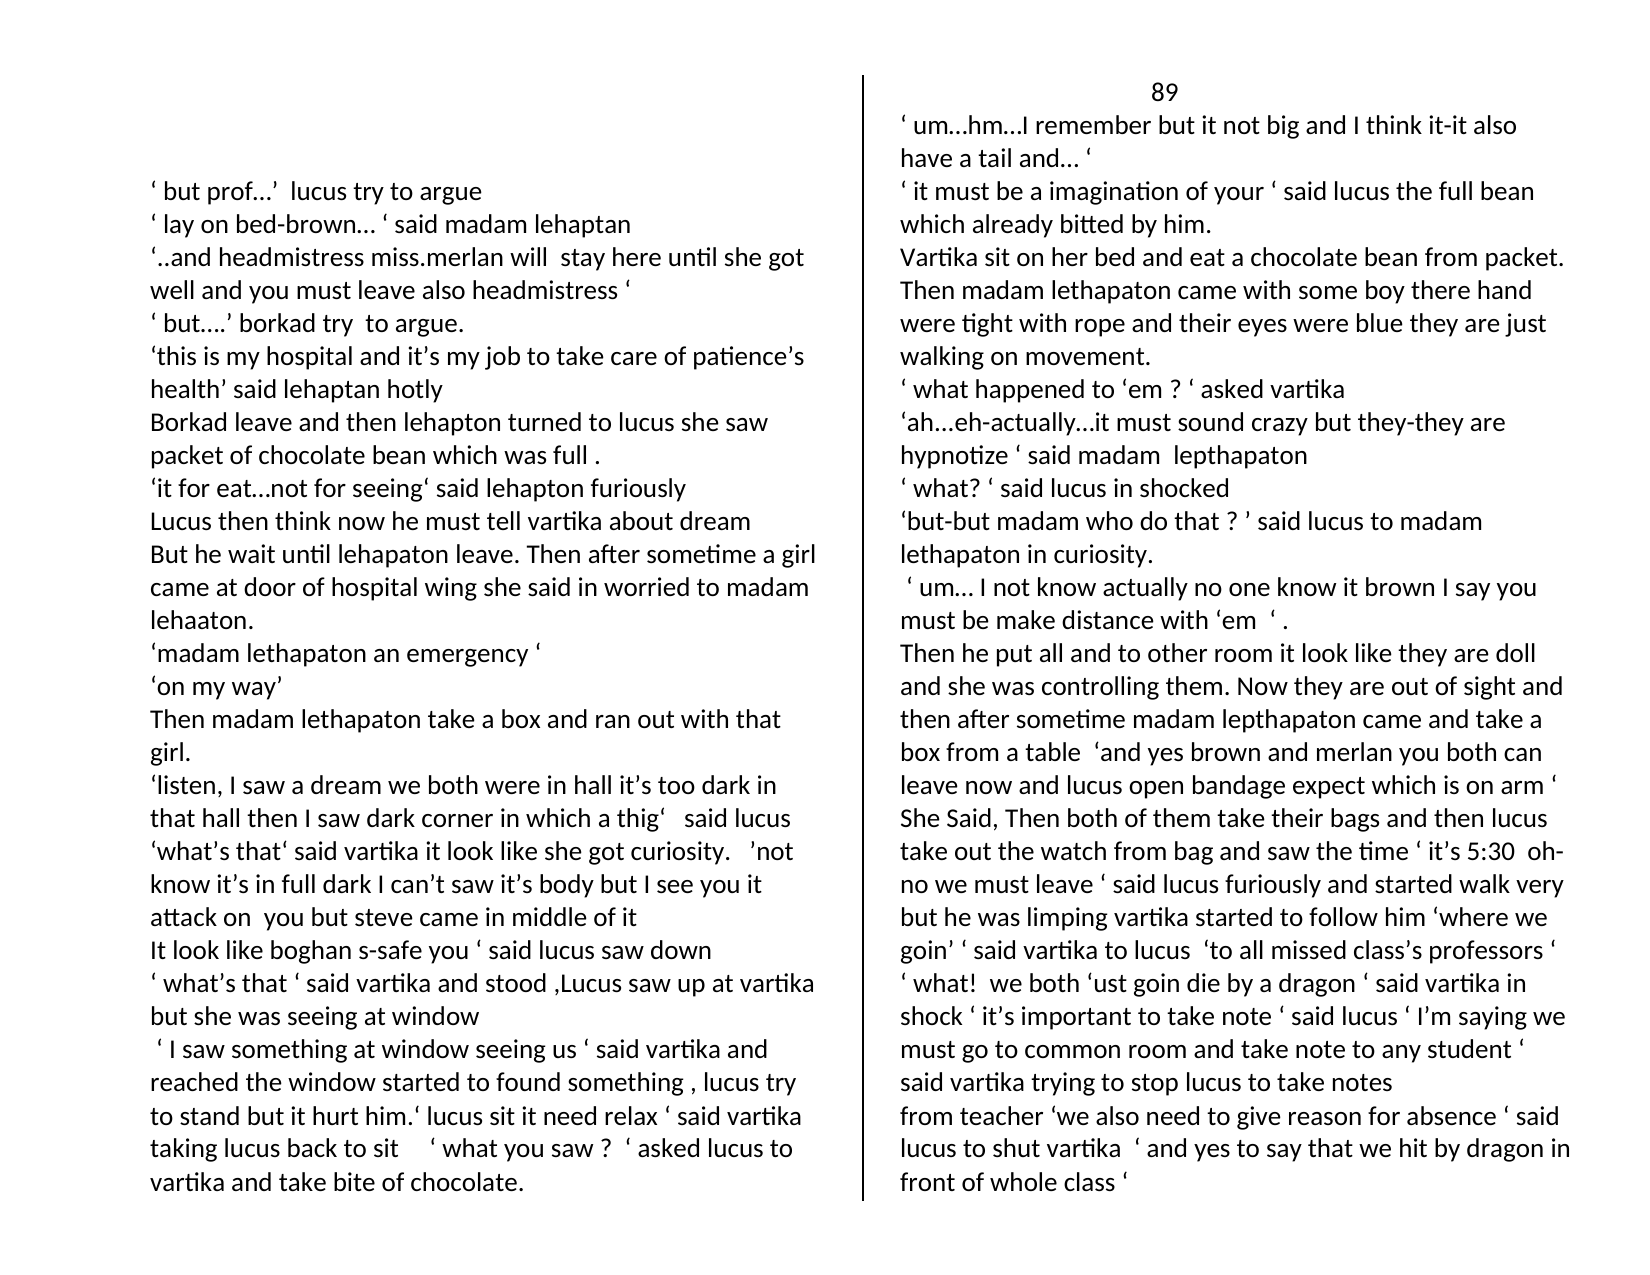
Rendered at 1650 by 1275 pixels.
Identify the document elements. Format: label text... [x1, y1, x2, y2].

text ‘ um…hm…I remember but it not big and I think it-it also [900, 108, 1575, 141]
text ‘ what? ‘ said lucus in shocked [900, 471, 1575, 504]
text 89 [900, 75, 1575, 108]
text ‘ah...eh-actually…it must sound crazy but they-they are hypnotize ‘ said madam lepthapaton [900, 405, 1575, 471]
text But he wait until lehapaton leave. Then after sometime a girl came at door of hospital wing she said in worried to madam lehaaton. [150, 537, 825, 636]
text ‘ it must be a imagination of your ‘ said lucus the full bean which already bitted by him. [900, 174, 1575, 240]
text Then madam lethapaton came with some boy there hand were tight with rope and their eyes were blue they are just walking on movement. [900, 273, 1575, 372]
text ‘but-but madam who do that ? ’ said lucus to madam lethapaton in curiosity. [900, 504, 1575, 570]
text ‘ I saw something at window seeing us ‘ said vartika and reached the window started to found something , lucus try to stand but it hurt him.‘ lucus sit it need relax ‘ said vartika taking lucus back to sit ‘ what you saw ? ‘ asked lucus to vartika and take bite of chocolate. [150, 1033, 825, 1198]
text Then madam lethapaton take a box and ran out with that girl. [150, 702, 825, 768]
text Vartika sit on her bed and eat a chocolate bean from packet. [900, 240, 1575, 273]
text ‘on my way’ [150, 669, 825, 702]
text ‘madam lethapaton an emergency ‘ [150, 636, 825, 669]
text ‘what’s that‘ said vartika it look like she got curiosity. ’not know it’s in full dark I can’t saw it’s body but I see you it attack on you but steve came in middle of it [150, 834, 825, 933]
text Lucus then think now he must tell vartika about dream [150, 504, 825, 537]
text Then he put all and to other room it look like they are doll and she was controlling them. Now they are out of sight and then after sometime madam lepthapaton came and take a box from a table ‘and yes brown and merlan you both can leave now and lucus open bandage expect which is on arm ‘ She Said, Then both of them take their bags and then lucus take out the watch from bag and saw the time ‘ it’s 5:30 oh-no we must leave ‘ said lucus furiously and started walk very but he was limping vartika started to follow him ‘where we goin’ ‘ said vartika to lucus ‘to all missed class’s professors ‘ [900, 636, 1575, 967]
text Borkad leave and then lehapton turned to lucus she saw packet of chocolate bean which was full . [150, 405, 825, 471]
text ‘listen, I saw a dream we both were in hall it’s too dark in that hall then I saw dark corner in which a thig‘ said lucus [150, 768, 825, 834]
text ‘..and headmistress miss.merlan will stay here until she got well and you must leave also headmistress ‘ [150, 240, 825, 306]
text ‘ but….’ borkad try to argue. [150, 306, 825, 339]
text ‘ but prof…’ lucus try to argue [150, 174, 825, 207]
text from teacher ‘we also need to give reason for absence ‘ said lucus to shut vartika ‘ and yes to say that we hit by dragon in front of whole class ‘ [900, 1099, 1575, 1198]
text ‘ lay on bed-brown… ‘ said madam lehaptan [150, 207, 825, 240]
text ‘ what happened to ‘em ? ‘ asked vartika [900, 372, 1575, 405]
text ‘ what’s that ‘ said vartika and stood ,Lucus saw up at vartika but she was seeing at window [150, 967, 825, 1033]
text ‘it for eat…not for seeing‘ said lehapton furiously [150, 471, 825, 504]
text ‘ what! we both ‘ust goin die by a dragon ‘ said vartika in shock ‘ it’s important to take note ‘ said lucus ‘ I’m saying we must go to common room and take note to any student ‘ said vartika trying to stop lucus to take notes [900, 967, 1575, 1099]
text ‘this is my hospital and it’s my job to take care of patience’s health’ said lehaptan hotly [150, 339, 825, 405]
text It look like boghan s-safe you ‘ said lucus saw down [150, 933, 825, 967]
text ‘ um… I not know actually no one know it brown I say you must be make distance with ‘em ‘ . [900, 570, 1575, 636]
text have a tail and… ‘ [900, 141, 1575, 174]
